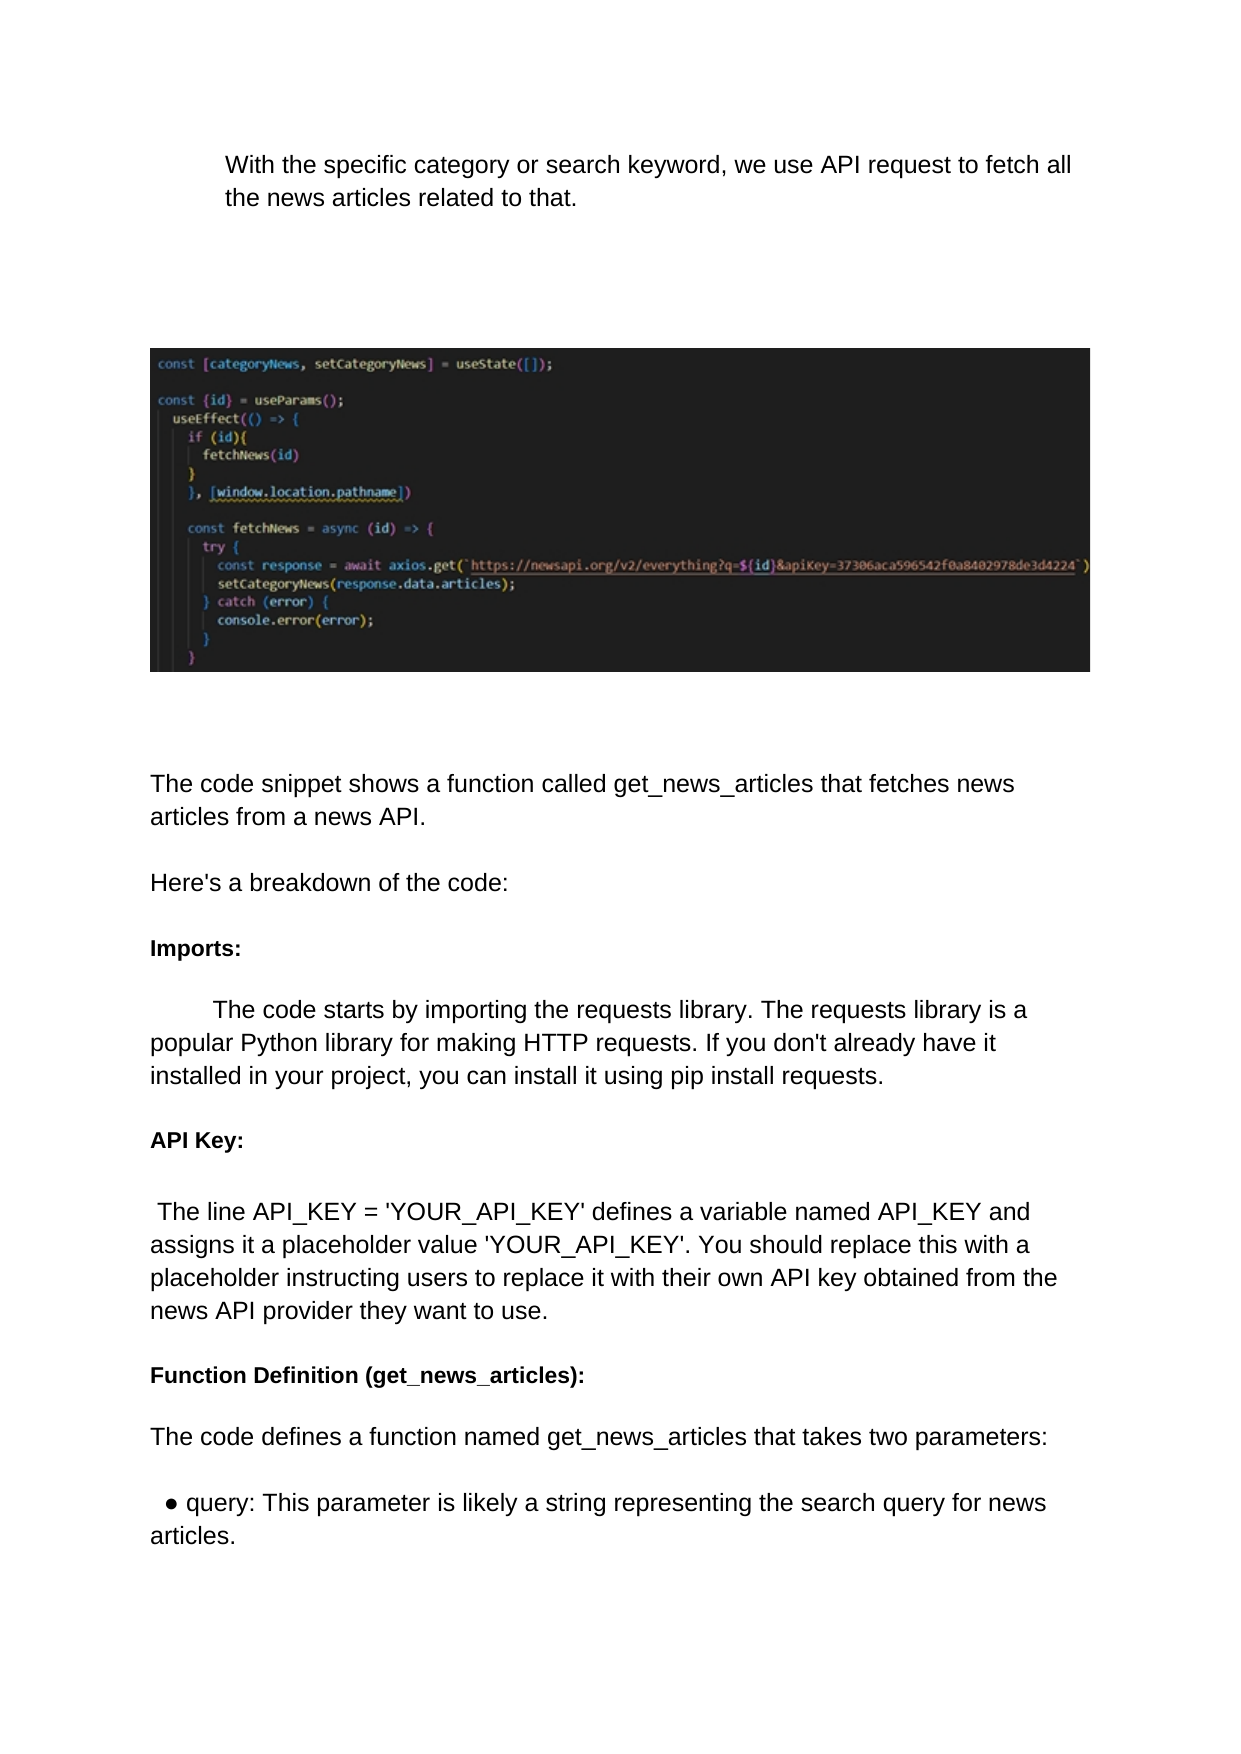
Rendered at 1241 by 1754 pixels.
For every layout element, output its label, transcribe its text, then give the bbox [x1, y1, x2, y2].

text Here's a breakdown of the code: [150, 868, 1090, 897]
text The code defines a function named get_news_articles that takes two parameters: [150, 1422, 1090, 1451]
text Function Definition (get_news_articles): [150, 1362, 1090, 1388]
list With the specific category or search keyword, we use API request to fetch all the news articles related to that. [225, 150, 1090, 212]
text The line API_KEY = 'YOUR_API_KEY' defines a variable named API_KEY and assigns it a placeholder value 'YOUR_API_KEY'. You should replace this with a placeholder instructing users to replace it with their own API key obtained from the news API provider they want to use. [150, 1197, 1090, 1324]
text API Key: [150, 1127, 1090, 1153]
text ● query: This parameter is likely a string representing the search query for news articles. [150, 1488, 1090, 1550]
text The code snippet shows a function called get_news_articles that fetches news articles from a news API. [150, 769, 1090, 831]
text Imports: [150, 934, 1090, 961]
picture [150, 348, 1091, 672]
text The code starts by importing the requests library. The requests library is a popular Python library for making HTTP requests. If you don't already have it installed in your project, you can install it using pip install requests. [150, 995, 1090, 1090]
